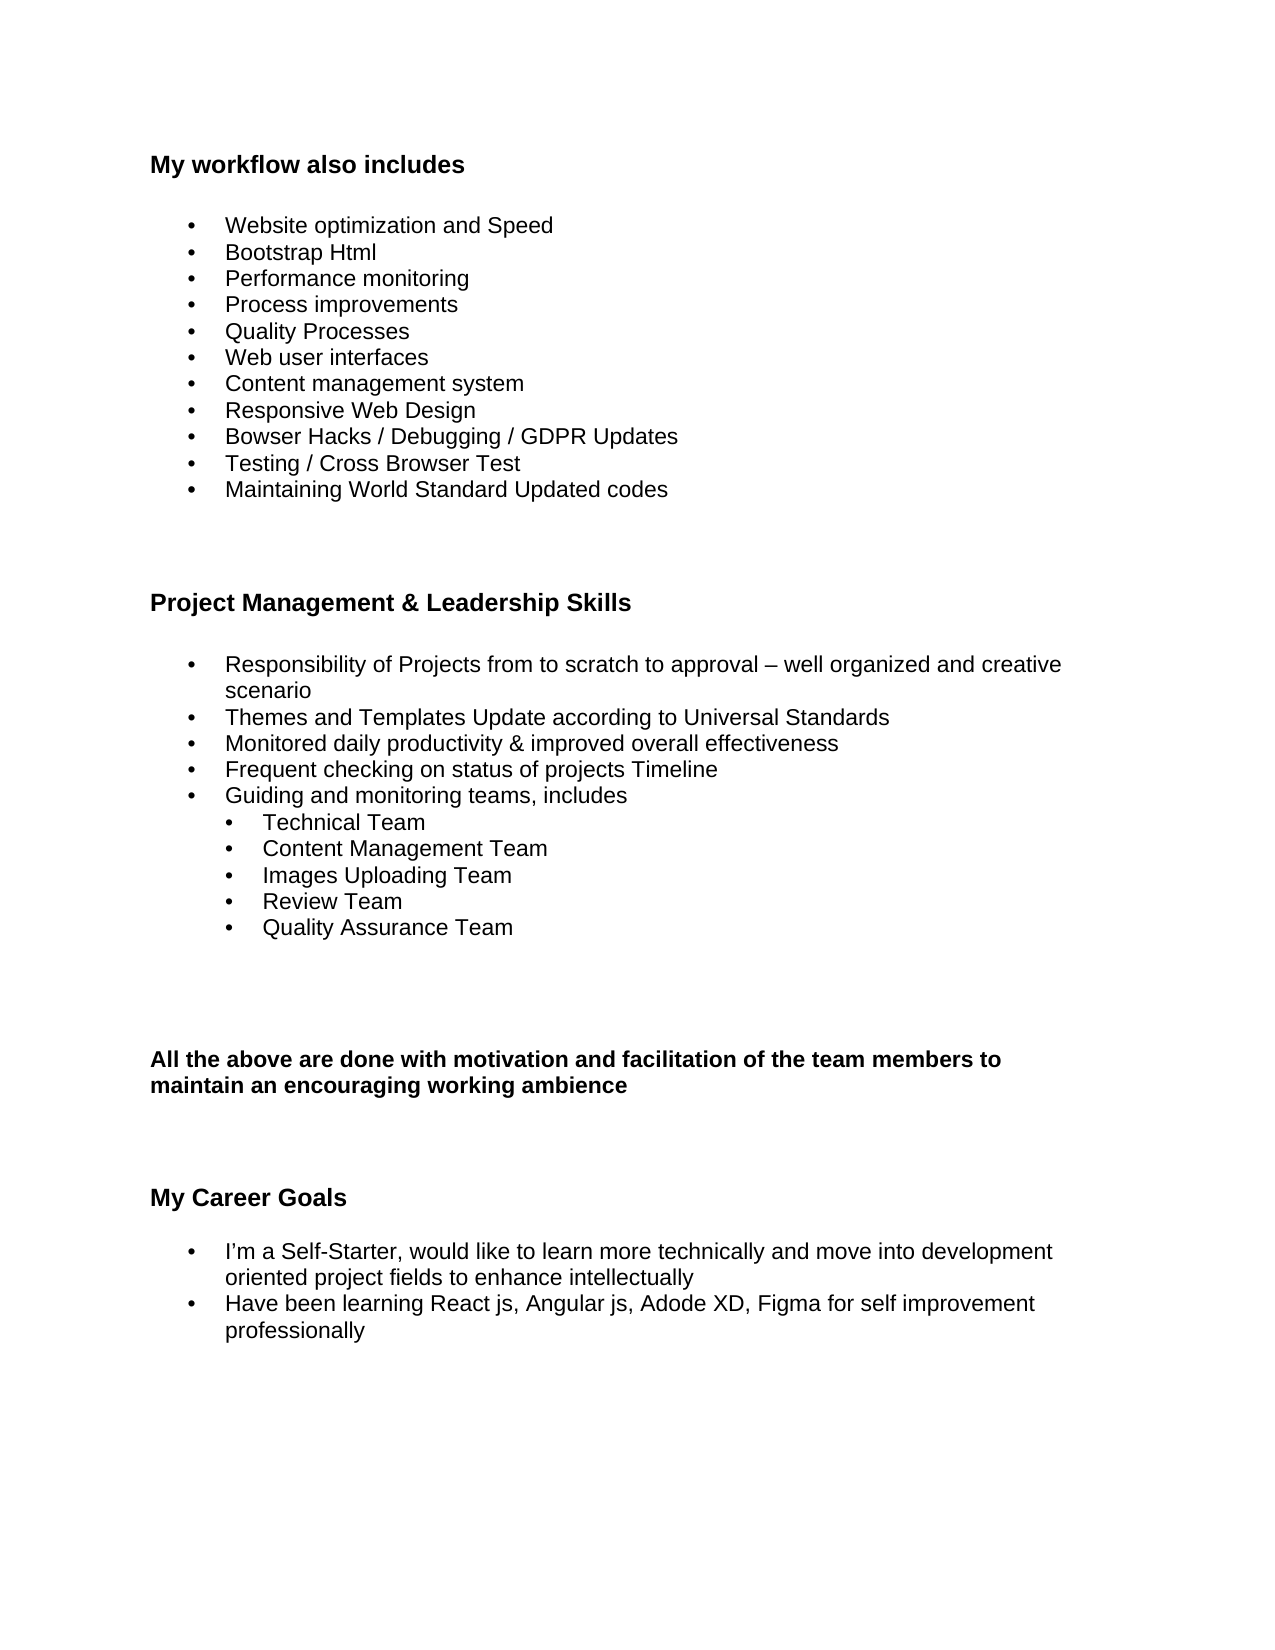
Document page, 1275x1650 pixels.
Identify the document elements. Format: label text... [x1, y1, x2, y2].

list Monitored daily productivity & improved overall effectiveness [187, 730, 1087, 756]
list Themes and Templates Update according to Universal Standards [187, 703, 1087, 730]
list Content Management Team [225, 835, 1087, 862]
list Maintaining World Standard Updated codes [187, 476, 1087, 502]
list Responsive Web Design [187, 397, 1087, 423]
list Quality Processes [187, 318, 1087, 344]
list Review Team [225, 888, 1087, 914]
list Process improvements [187, 291, 1087, 318]
list Frequent checking on status of projects Timeline [187, 756, 1087, 782]
text My Career Goals [150, 1183, 1087, 1211]
list Content management system [187, 370, 1087, 397]
list Responsibility of Projects from to scratch to approval – well organized and creative scenario [187, 651, 1087, 703]
list Bootstrap Html [187, 239, 1087, 265]
list I’m a Self-Starter, would like to learn more technically and move into development oriented project fields to enhance intellectually [187, 1238, 1087, 1290]
list Guiding and monitoring teams, includes [187, 782, 1087, 809]
list Images Uploading Team [225, 862, 1087, 888]
text My workflow also includes [150, 150, 1087, 179]
list Technical Team [225, 809, 1087, 835]
list Website optimization and Speed [187, 212, 1087, 239]
text All the above are done with motivation and facilitation of the team members to maintain an encouraging working ambience [150, 1046, 1087, 1099]
list Have been learning React js, Angular js, Adode XD, Figma for self improvement professionally [187, 1290, 1087, 1343]
list Testing / Cross Browser Test [187, 449, 1087, 476]
list Web user interfaces [187, 344, 1087, 370]
list Performance monitoring [187, 265, 1087, 291]
list Bowser Hacks / Debugging / GDPR Updates [187, 423, 1087, 449]
text Project Management & Leadership Skills [150, 588, 1087, 617]
list Quality Assurance Team [225, 914, 1087, 941]
